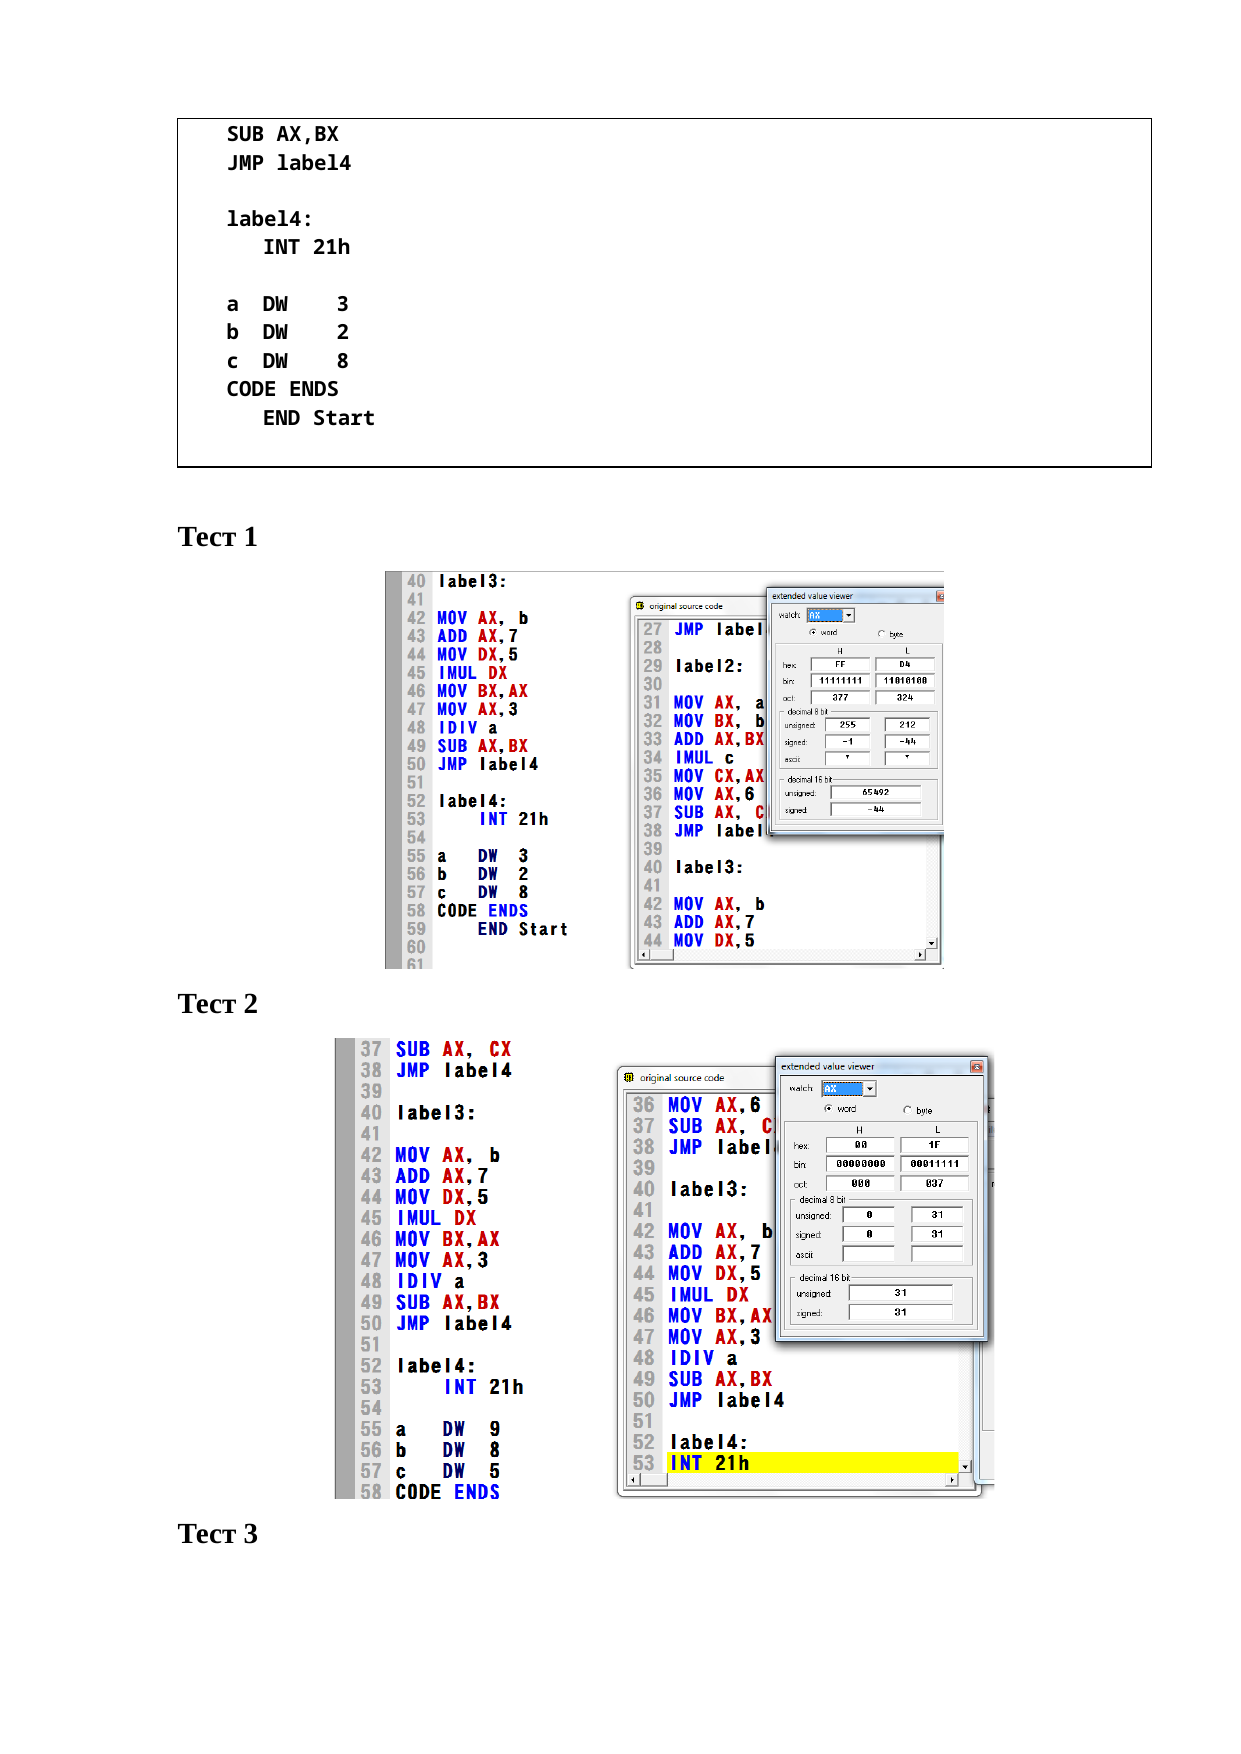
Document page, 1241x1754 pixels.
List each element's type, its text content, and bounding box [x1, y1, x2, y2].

picture [334, 1038, 995, 1499]
picture [385, 571, 944, 969]
text Тест 1 [177, 519, 1152, 553]
text Тест 2 [177, 986, 1152, 1020]
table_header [178, 119, 1151, 466]
text Тест 3 [177, 1516, 1152, 1550]
